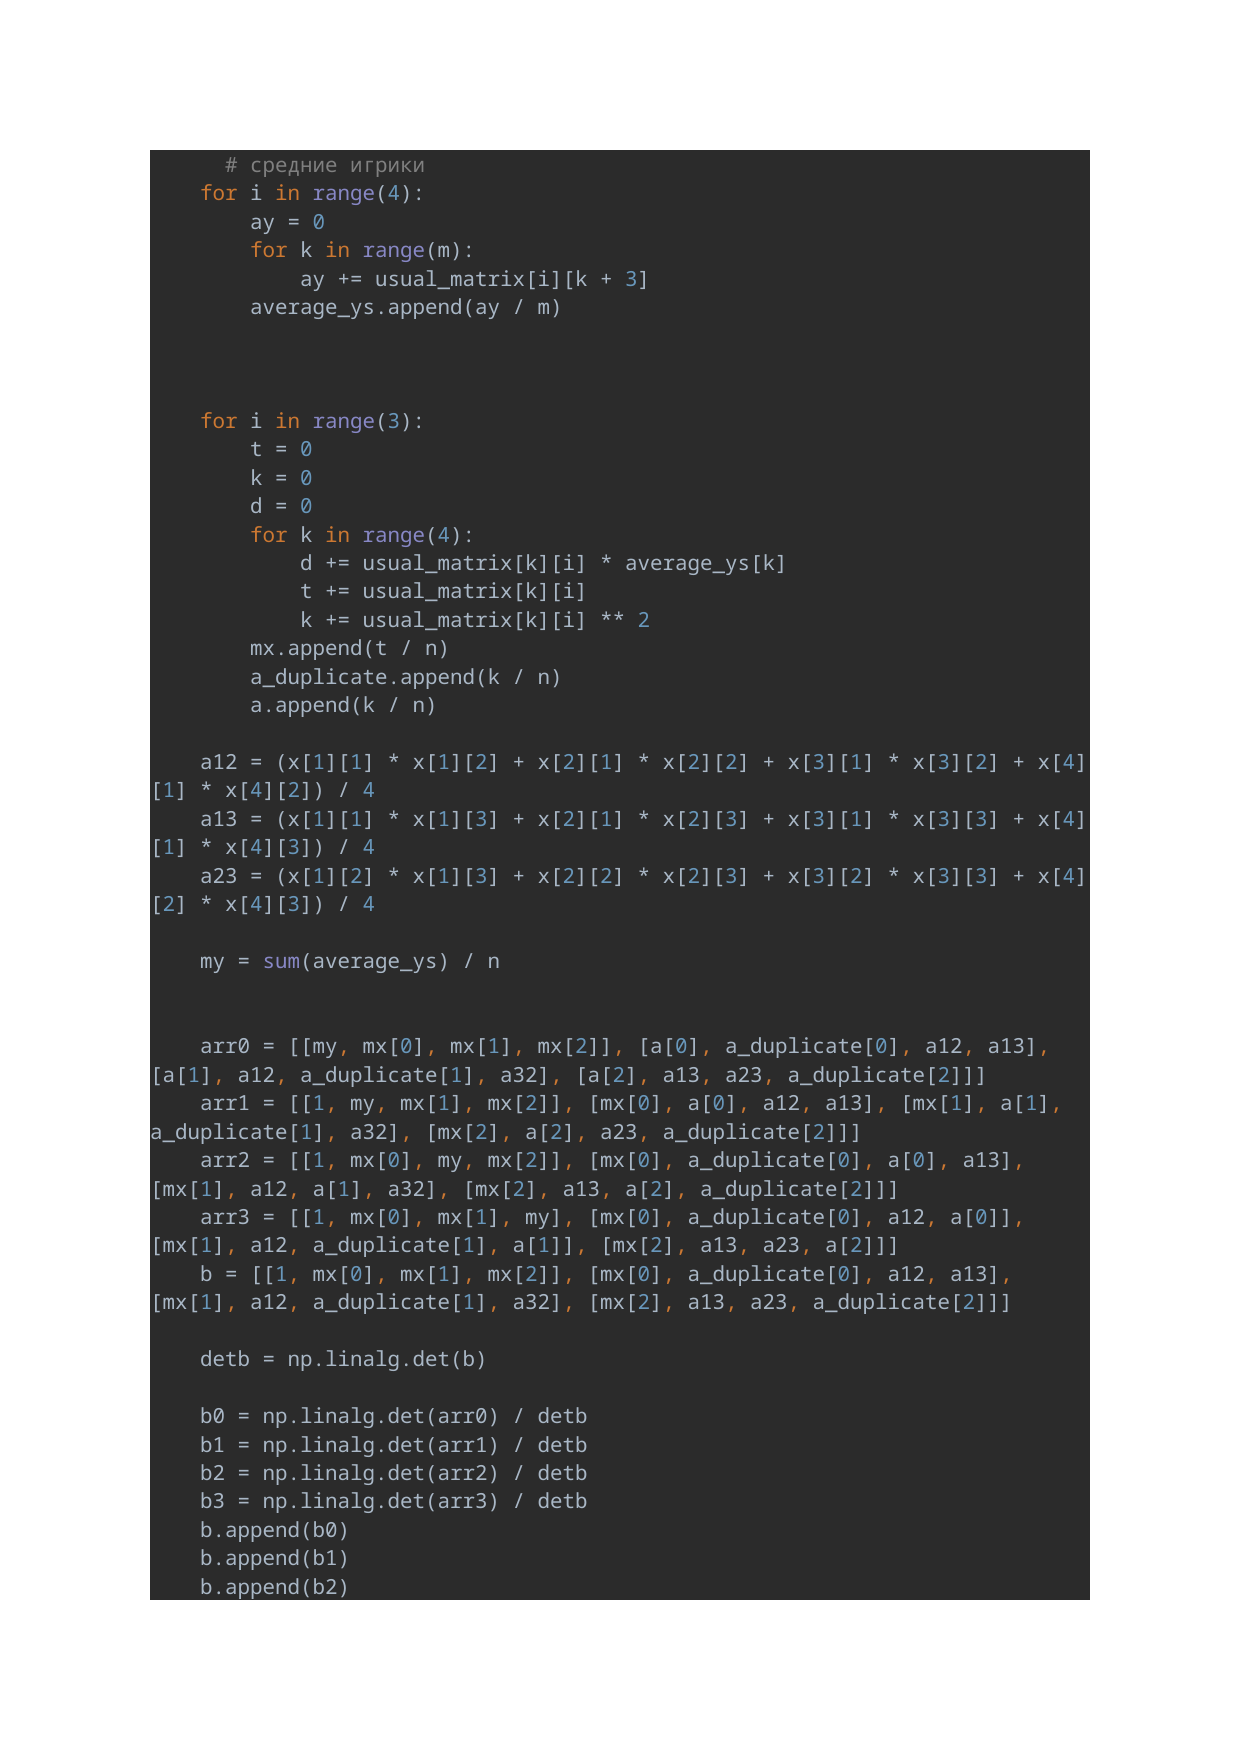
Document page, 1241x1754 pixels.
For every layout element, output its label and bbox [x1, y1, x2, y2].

text [150, 150, 1090, 1600]
